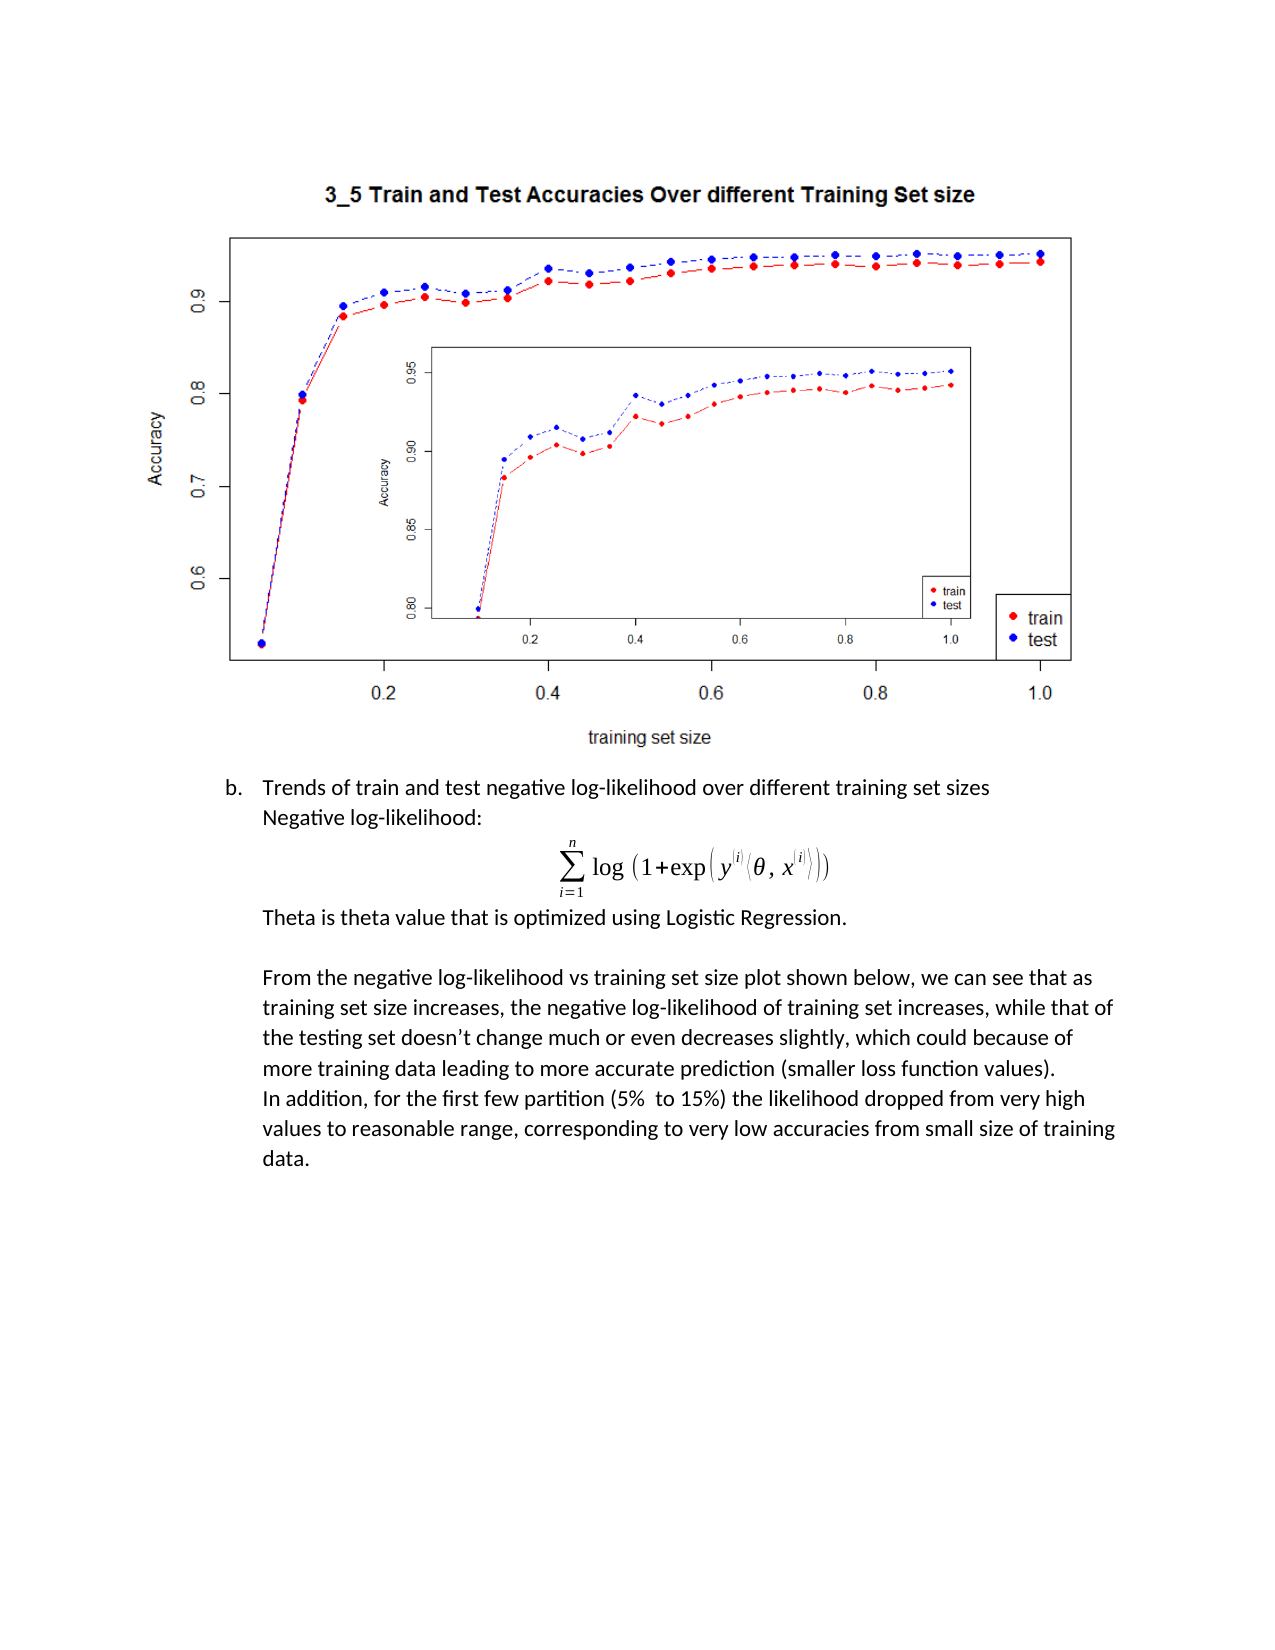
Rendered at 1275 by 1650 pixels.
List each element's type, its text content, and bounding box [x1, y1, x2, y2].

list In addition, for the first few partition (5% to 15%) the likelihood dropped from very high values to reasonable range, corresponding to very low accuracies from small size of training data. [262, 1084, 1125, 1172]
list Theta is theta value that is optimized using Logistic Regression. [262, 903, 1125, 931]
list From the negative log-likelihood vs training set size plot shown below, we can see that as training set size increases, the negative log-likelihood of training set increases, while that of the testing set doesn’t change much or even decreases slightly, which could because of more training data leading to more accurate prediction (smaller loss function values). [262, 963, 1125, 1082]
list Trends of train and test negative log-likelihood over different training set sizes [225, 773, 1125, 801]
picture [141, 150, 1117, 771]
list Negative log-likelihood: [262, 803, 1125, 831]
